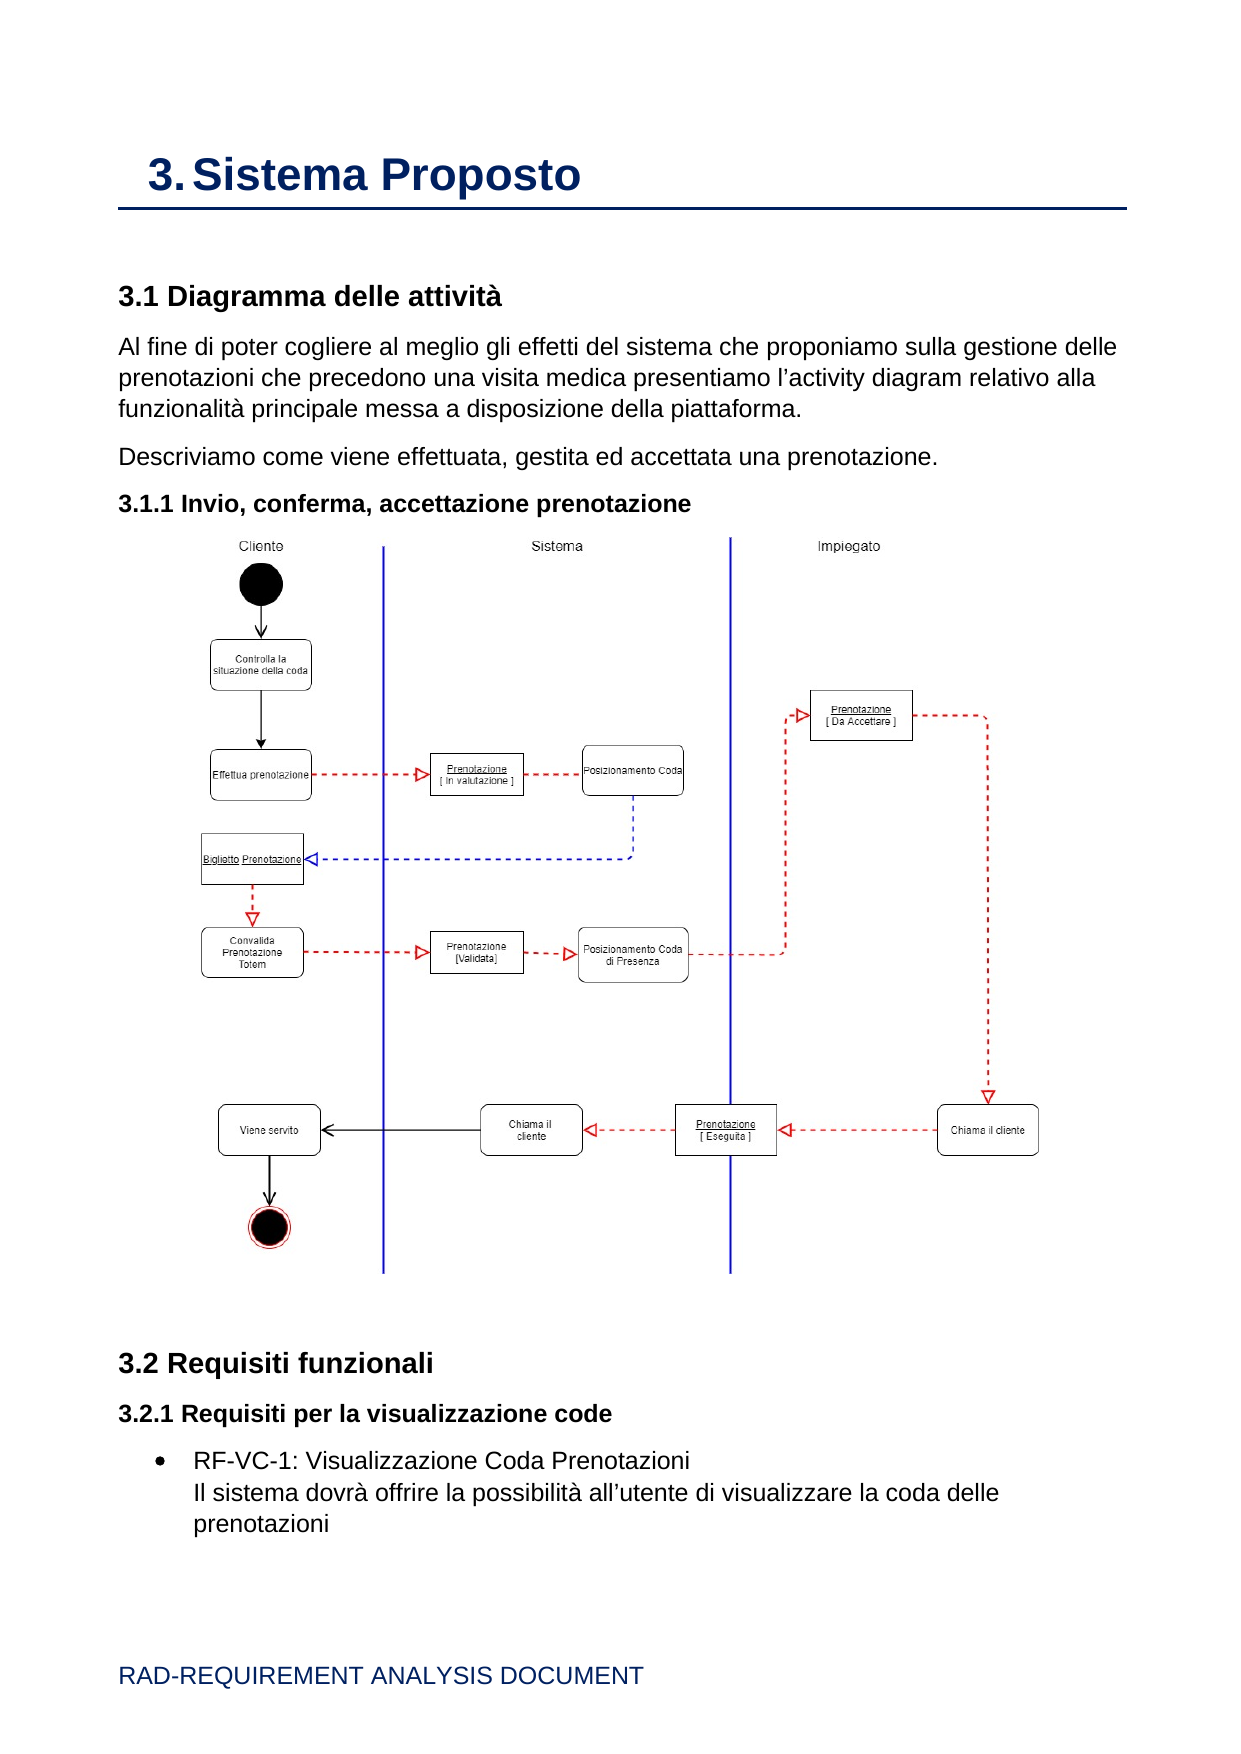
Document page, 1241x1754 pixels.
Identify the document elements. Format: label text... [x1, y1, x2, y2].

text Descriviamo come viene effettuata, gestita ed accettata una prenotazione. [118, 442, 1122, 470]
text 3.1.1 Invio, conferma, accettazione prenotazione [118, 489, 1122, 518]
list Il sistema dovrà offrire la possibilità all’utente di visualizzare la coda delle prenotazioni [193, 1477, 1122, 1537]
picture [201, 537, 1039, 1274]
text 3.1 Diagramma delle attività [118, 279, 1122, 313]
text 3.2.1 Requisiti per la visualizzazione code [118, 1399, 1122, 1427]
text 3.2 Requisiti funzionali [118, 1346, 1122, 1379]
text Al fine di poter cogliere al meglio gli effetti del sistema che proponiamo sulla gestione delle prenotazioni che precedono una visita medica presentiamo l’activity diagram relativo alla funzionalità principale messa a disposizione della piattaforma. [118, 332, 1122, 423]
list Sistema Proposto [148, 148, 1122, 200]
list RF-VC-1: Visualizzazione Coda Prenotazioni [156, 1446, 1122, 1475]
